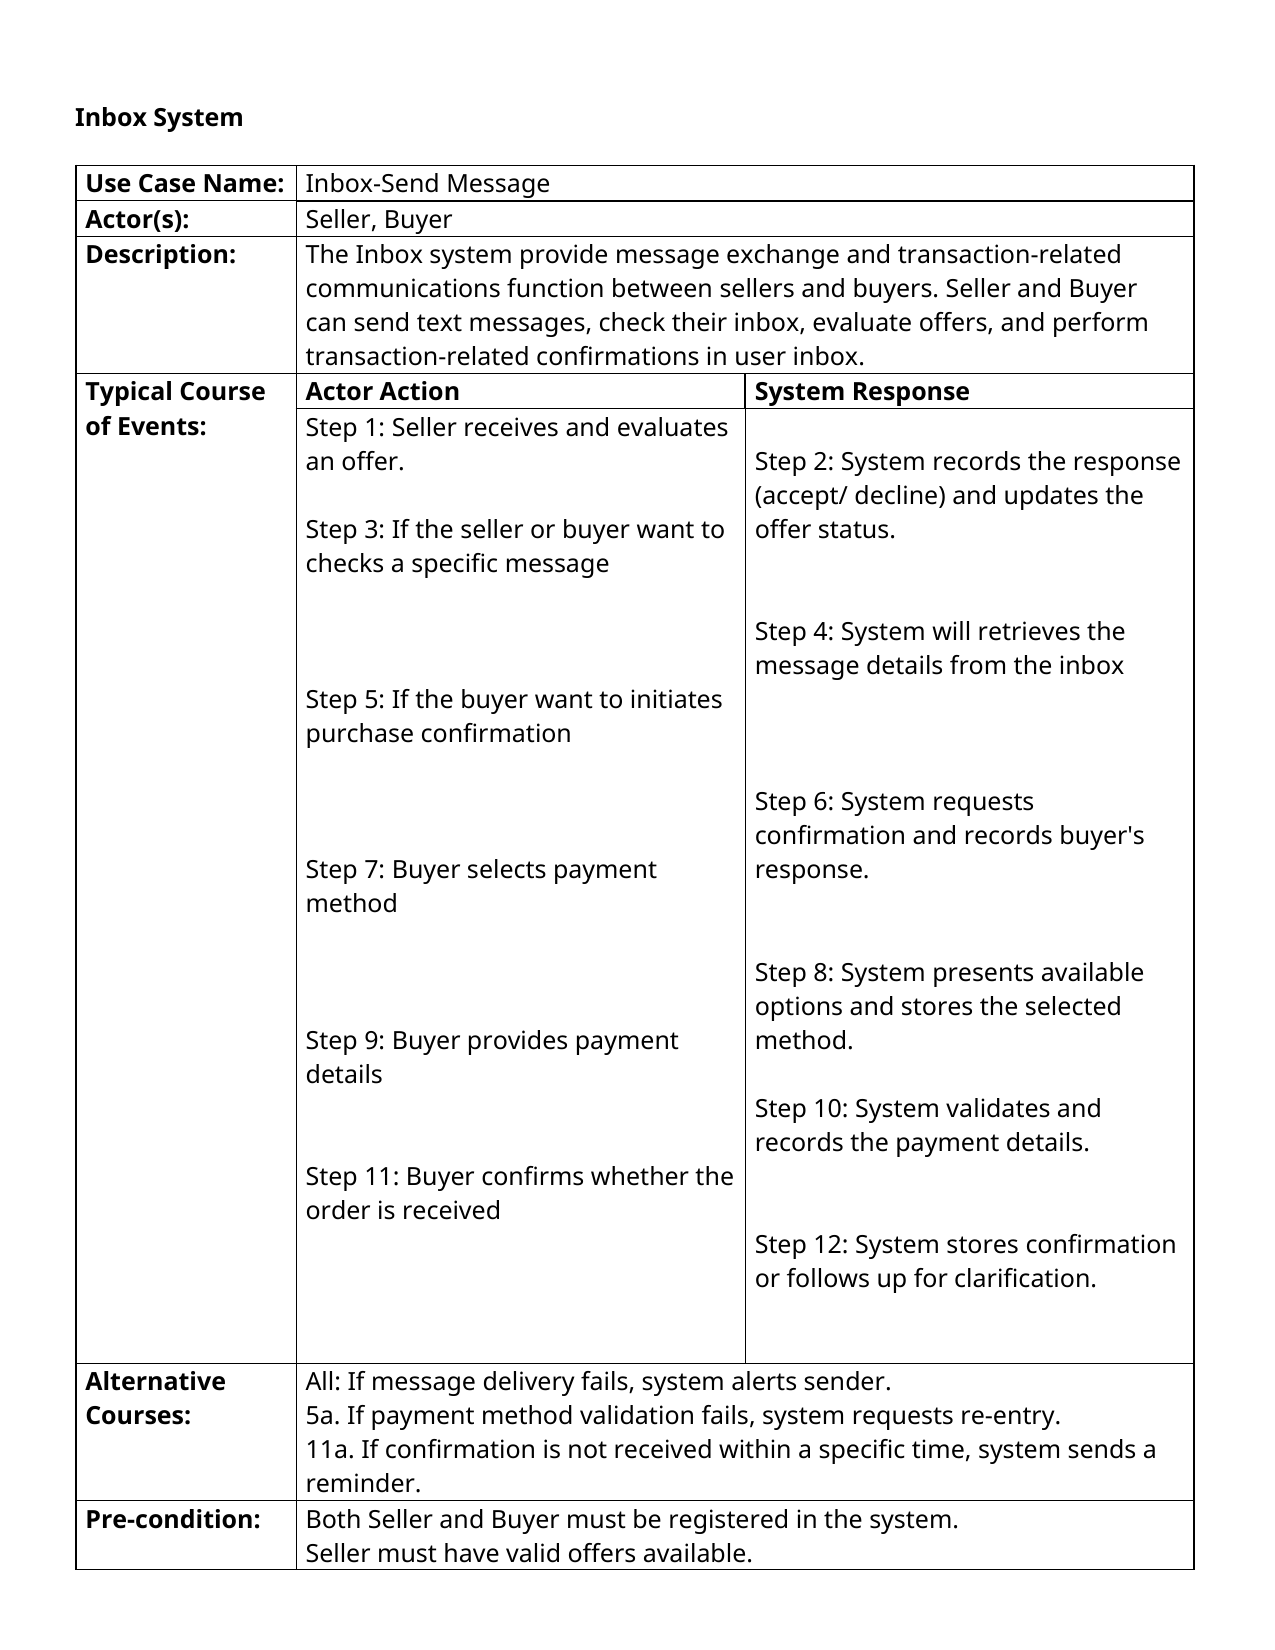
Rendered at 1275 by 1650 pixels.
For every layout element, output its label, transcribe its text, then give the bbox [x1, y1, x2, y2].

table_cell System Response [746, 374, 1193, 408]
table_cell Step 2: System records the response (accept/ decline) and updates the offer status. Step 4: System will retrieves the message details from the inbox Step 6: System requests confirmation and records buyer's response. Step 8: System presents available options and stores the selected method. Step 10: System validates and records the payment details. Step 12: System stores confirmation or follows up for clarification. [746, 409, 1193, 1363]
table_cell Typical Course of Events: [77, 374, 296, 1363]
table_cell Actor(s): [77, 201, 296, 236]
table_header Inbox-Send Message [297, 166, 1193, 200]
table_cell Alternative Courses: [77, 1364, 296, 1500]
table_cell Actor Action [297, 374, 744, 408]
table_cell All: If message delivery fails, system alerts sender. 5a. If payment method validation fails, system requests re-entry. 11a. If confirmation is not received within a specific time, system sends a reminder. [297, 1364, 1193, 1500]
table_cell Description: [77, 237, 296, 373]
table_cell Step 1: Seller receives and evaluates an offer. Step 3: If the seller or buyer want to checks a specific message Step 5: If the buyer want to initiates purchase confirmation Step 7: Buyer selects payment method Step 9: Buyer provides payment details Step 11: Buyer confirms whether the order is received [297, 409, 745, 1363]
table_cell Pre-condition: [77, 1501, 296, 1569]
table_cell The Inbox system provide message exchange and transaction-related communications function between sellers and buyers. Seller and Buyer can send text messages, check their inbox, evaluate offers, and perform transaction-related confirmations in user inbox. [297, 237, 1193, 373]
table_cell Seller, Buyer [297, 202, 1193, 236]
table_header Use Case Name: [77, 166, 296, 200]
text Inbox System [75, 100, 1200, 134]
table_cell Both Seller and Buyer must be registered in the system. Seller must have valid offers available. [297, 1501, 1193, 1569]
